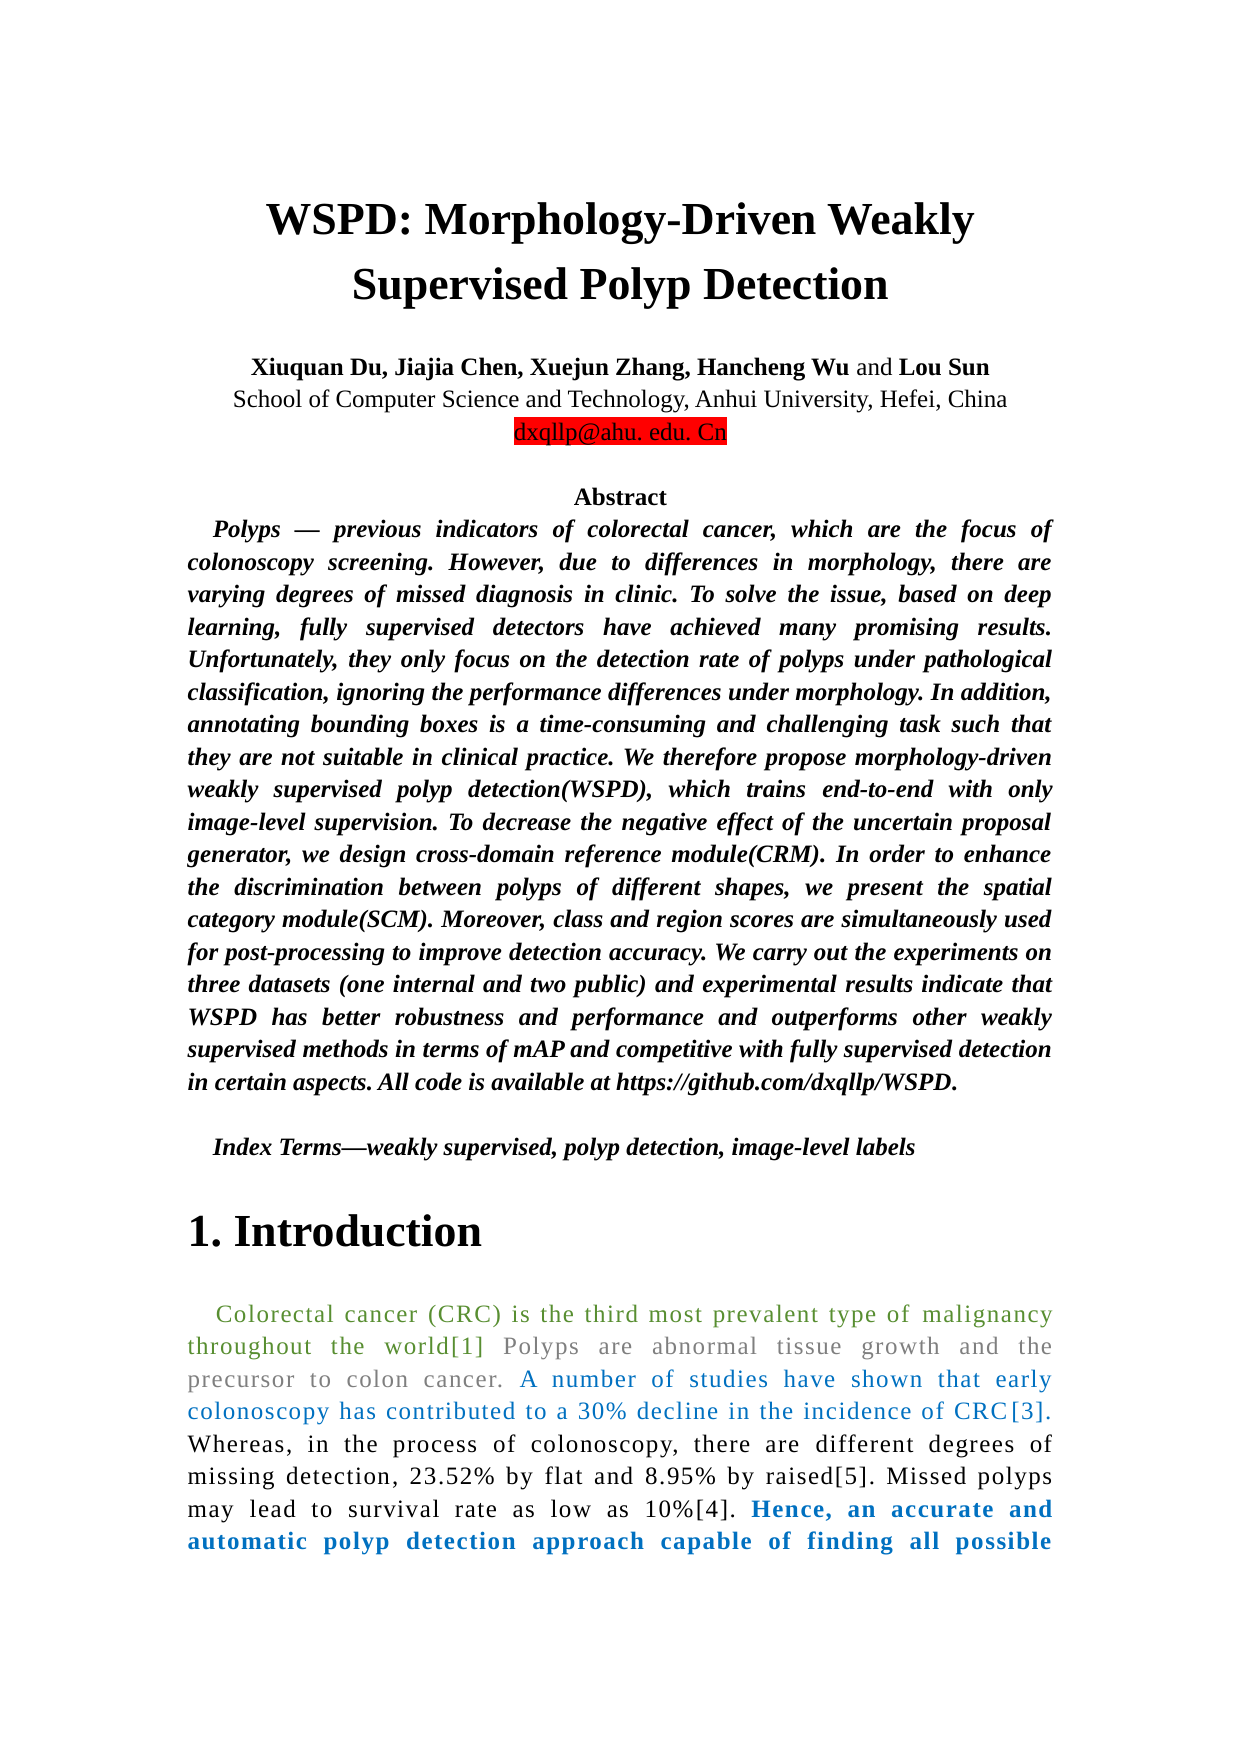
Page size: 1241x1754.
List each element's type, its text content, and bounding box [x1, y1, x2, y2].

text dxqllp@ahu. edu. Cn [187, 415, 1053, 447]
text Abstract [187, 480, 1053, 512]
subtitle WSPD: Morphology-Driven Weakly Supervised Polyp Detection [187, 185, 1053, 315]
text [187, 1297, 1053, 1557]
text Xiuquan Du, Jiajia Chen, Xuejun Zhang, Hancheng Wu and Lou Sun [187, 350, 1053, 382]
text Polyps — previous indicators of colorectal cancer, which are the focus of colonoscopy screening. However, due to differences in morphology, there are varying degrees of missed diagnosis in clinic. To solve the issue, based on deep learning, fully supervised detectors have achieved many promising results. Unfortunately, they only focus on the detection rate of polyps under pathological classification, ignoring the performance differences under morphology. In addition, annotating bounding boxes is a time-consuming and challenging task such that they are not suitable in clinical practice. We therefore propose morphology-driven weakly supervised polyp detection(WSPD), which trains end-to-end with only image-level supervision. To decrease the negative effect of the uncertain proposal generator, we design cross-domain reference module(CRM). In order to enhance the discrimination between polyps of different shapes, we present the spatial category module(SCM). Moreover, class and region scores are simultaneously used for post-processing to improve detection accuracy. We carry out the experiments on three datasets (one internal and two public) and experimental results indicate that WSPD has better robustness and performance and outperforms other weakly supervised methods in terms of mAP and competitive with fully supervised detection in certain aspects. All code is available at https://github.com/dxqllp/WSPD. [187, 512, 1053, 1097]
text Index Terms—weakly supervised, polyp detection, image-level labels [187, 1130, 1053, 1162]
subtitle 1. Introduction [187, 1198, 1053, 1263]
text School of Computer Science and Technology, Anhui University, Hefei, China [187, 382, 1053, 415]
